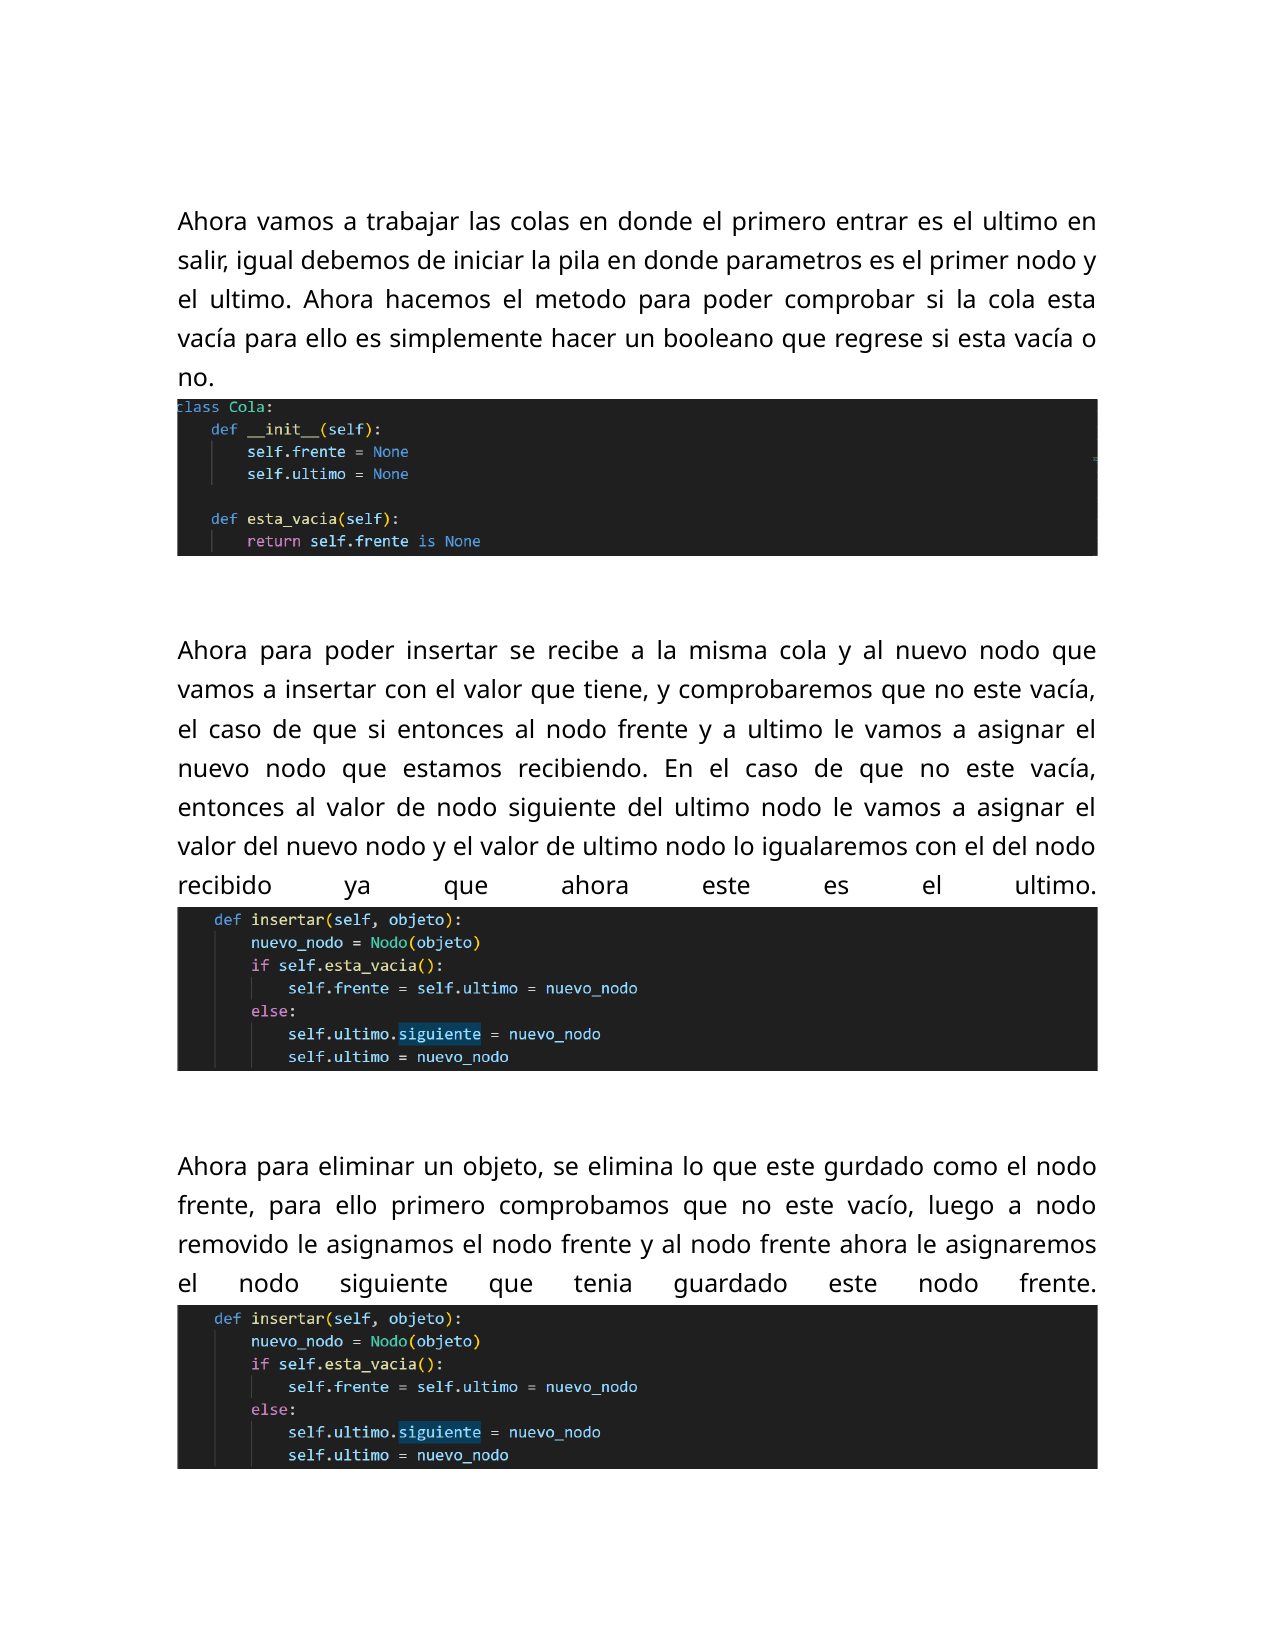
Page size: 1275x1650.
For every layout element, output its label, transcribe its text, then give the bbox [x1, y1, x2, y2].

picture [177, 399, 1098, 556]
picture [177, 1305, 1098, 1469]
text Ahora vamos a trabajar las colas en donde el primero entrar es el ultimo en salir, igual debemos de iniciar la pila en donde parametros es el primer nodo y el ultimo. Ahora hacemos el metodo para poder comprobar si la cola esta vacía para ello es simplemente hacer un booleano que regrese si esta vacía o no. [177, 203, 1098, 399]
picture [177, 907, 1098, 1071]
text Ahora para poder insertar se recibe a la misma cola y al nuevo nodo que vamos a insertar con el valor que tiene, y comprobaremos que no este vacía, el caso de que si entonces al nodo frente y a ultimo le vamos a asignar el nuevo nodo que estamos recibiendo. En el caso de que no este vacía, entonces al valor de nodo siguiente del ultimo nodo le vamos a asignar el valor del nuevo nodo y el valor de ultimo nodo lo igualaremos con el del nodo recibido ya que ahora este es el ultimo. [177, 633, 1098, 907]
text Ahora para eliminar un objeto, se elimina lo que este gurdado como el nodo frente, para ello primero comprobamos que no este vacío, luego a nodo removido le asignamos el nodo frente y al nodo frente ahora le asignaremos el nodo siguiente que tenia guardado este nodo frente. [177, 1148, 1098, 1305]
